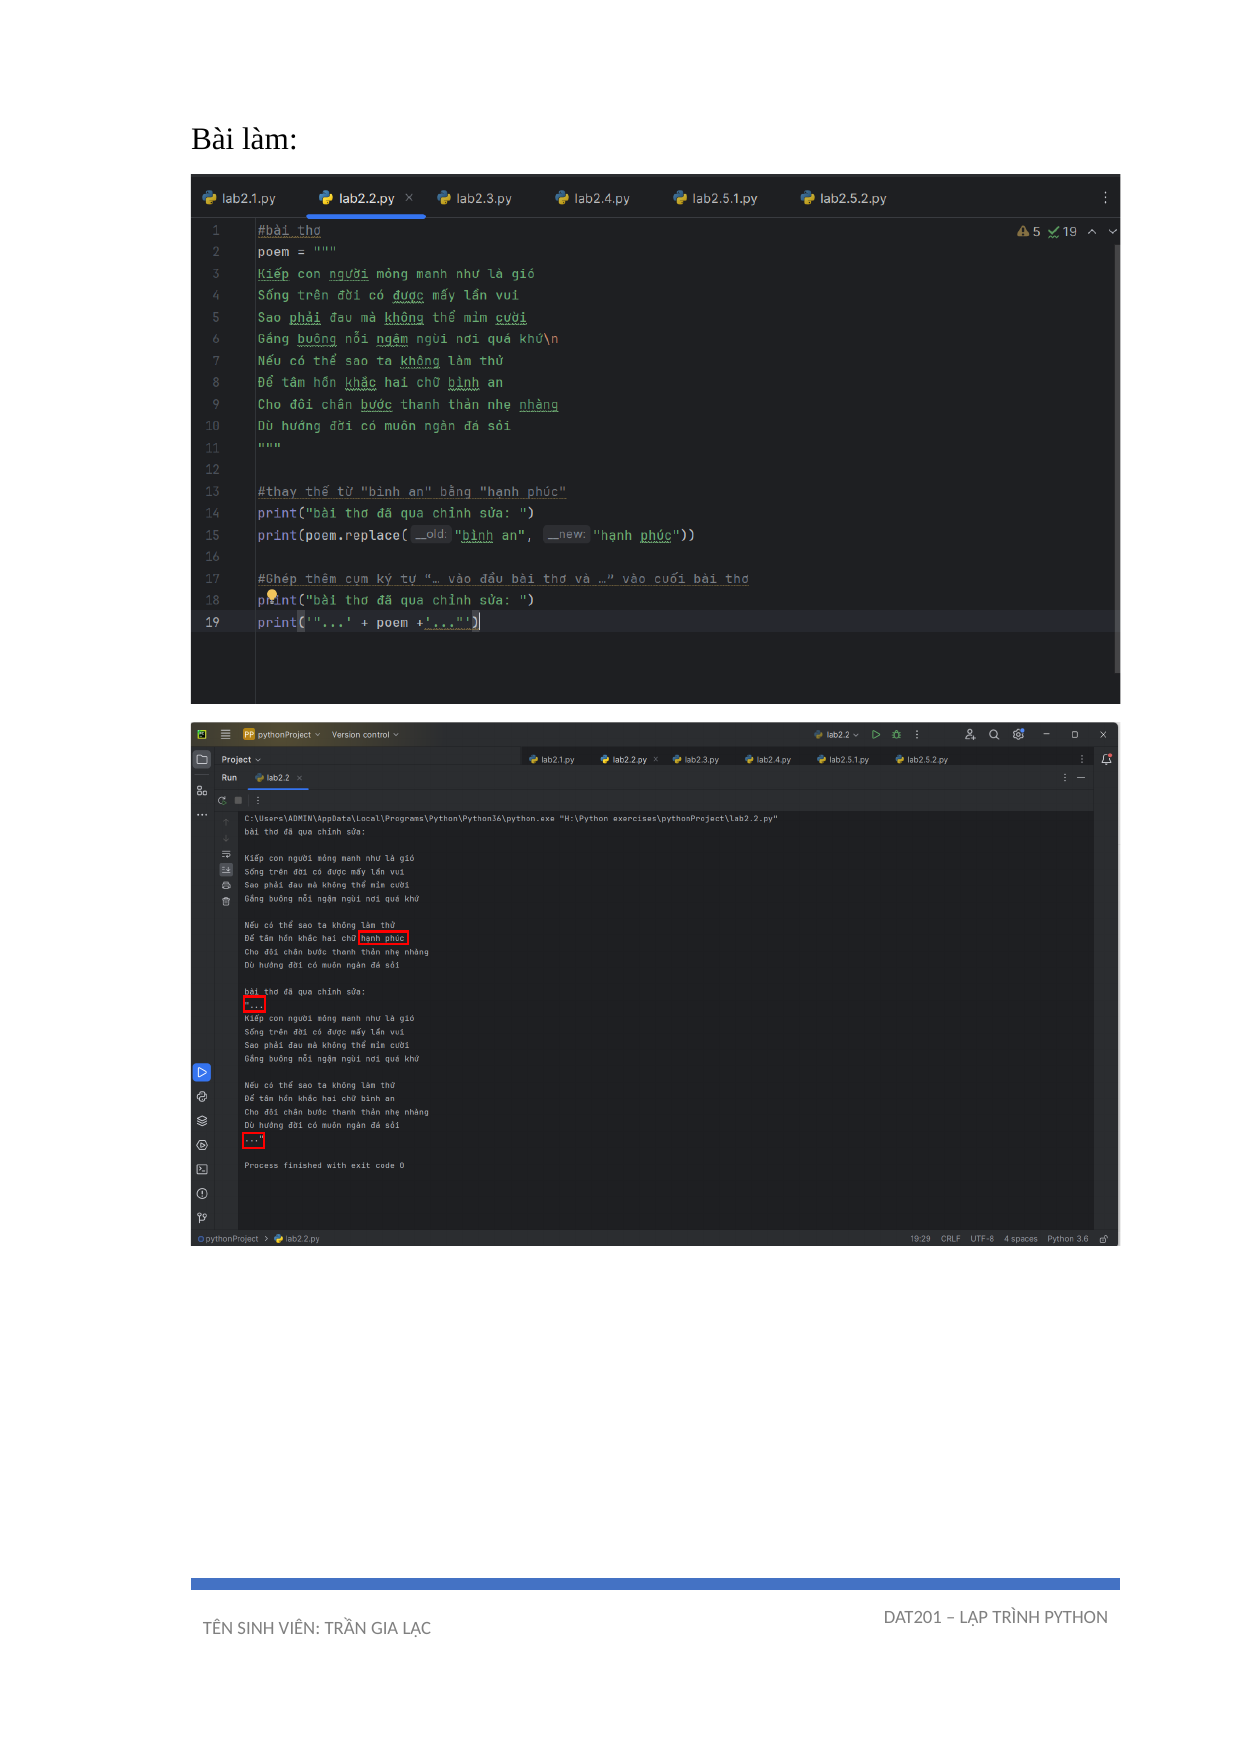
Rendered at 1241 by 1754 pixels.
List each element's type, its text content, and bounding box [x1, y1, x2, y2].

picture [190, 174, 1121, 704]
text Bài làm: [191, 120, 1120, 156]
picture [190, 722, 1121, 1246]
